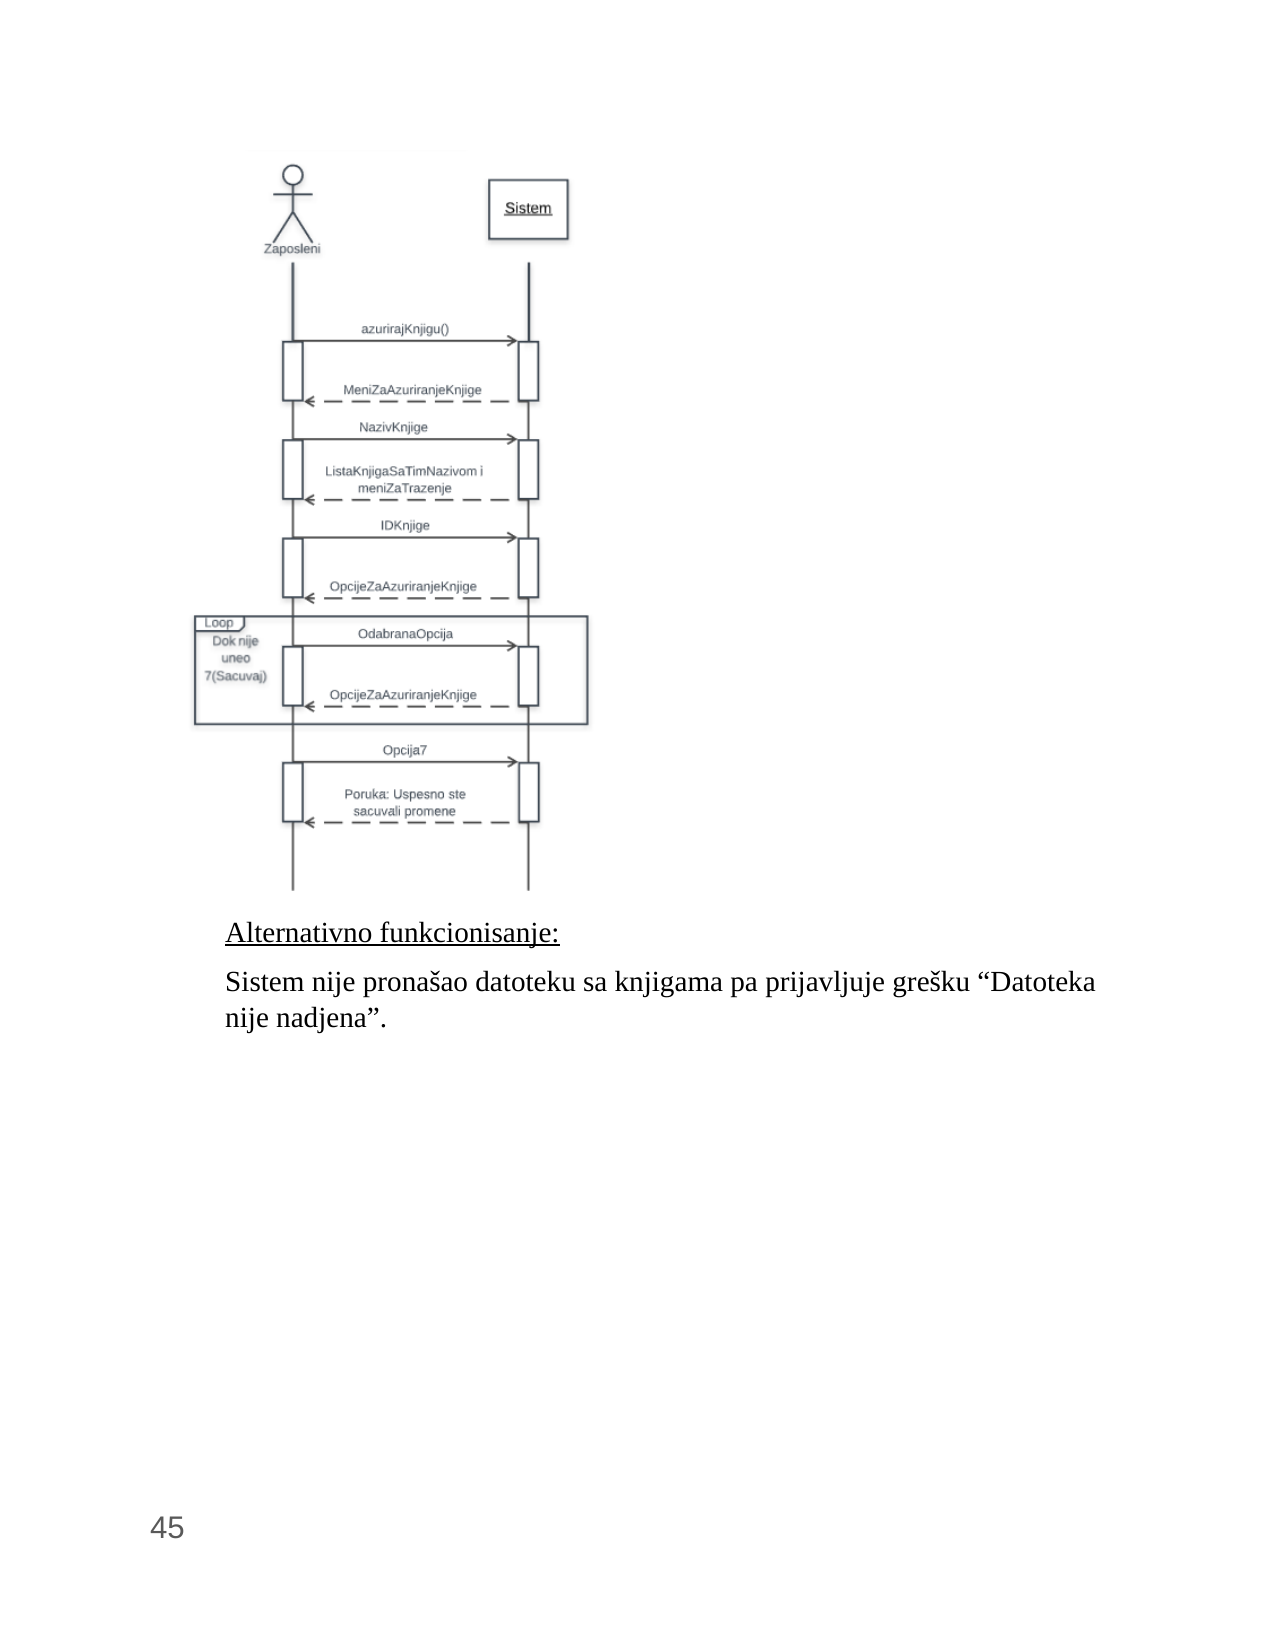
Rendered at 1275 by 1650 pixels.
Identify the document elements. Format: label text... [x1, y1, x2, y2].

text Alternativno funkcionisanje: [150, 915, 1125, 949]
text Sistem nije pronašao datoteku sa knjigama pa prijavljuje grešku “Datoteka nije nadjena”. [225, 964, 1125, 1034]
